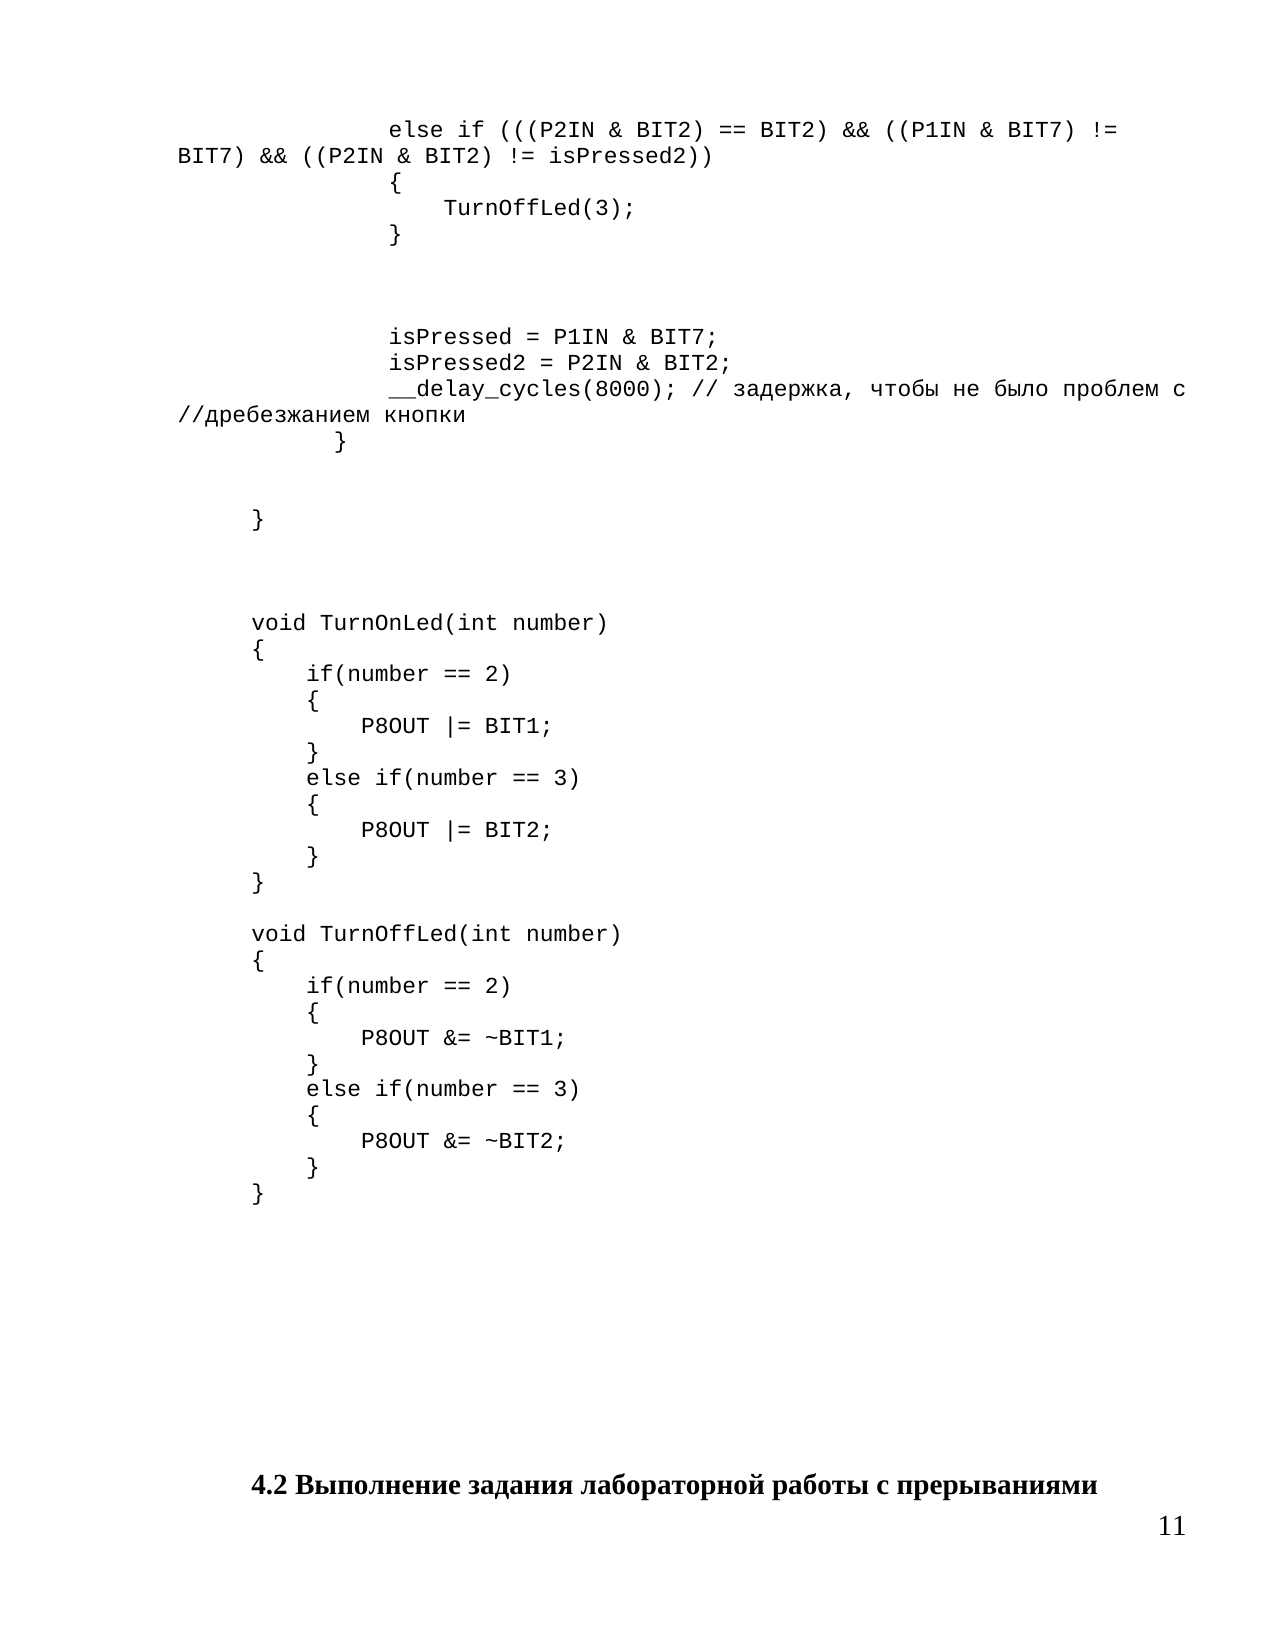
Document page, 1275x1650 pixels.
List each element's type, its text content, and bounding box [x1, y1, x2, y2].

text P8OUT |= BIT1; [177, 715, 1186, 741]
text } [177, 1156, 1186, 1182]
text } [177, 507, 1186, 533]
text { [177, 1104, 1186, 1130]
text } [177, 870, 1186, 896]
text } [177, 1052, 1186, 1078]
text else if (((P2IN & BIT2) == BIT2) && ((P1IN & BIT7) != BIT7) && ((P2IN & BIT2) != isPressed2)) [177, 118, 1186, 170]
text } [177, 222, 1186, 248]
text TurnOffLed(3); [177, 196, 1186, 222]
text { [177, 1000, 1186, 1026]
text isPressed2 = P2IN & BIT2; [177, 352, 1186, 377]
text void TurnOffLed(int number) [177, 922, 1186, 948]
text isPressed = P1IN & BIT7; [177, 326, 1186, 352]
text if(number == 2) [177, 974, 1186, 1000]
text } [177, 429, 1186, 455]
text } [177, 844, 1186, 870]
text { [177, 792, 1186, 818]
text 4.2 Выполнение задания лабораторной работы с прерываниями [177, 1467, 1186, 1500]
text { [177, 689, 1186, 715]
text else if(number == 3) [177, 1078, 1186, 1104]
text { [177, 170, 1186, 196]
text P8OUT |= BIT2; [177, 818, 1186, 844]
text P8OUT &= ~BIT1; [177, 1026, 1186, 1052]
text { [177, 948, 1186, 974]
text void TurnOnLed(int number) [177, 611, 1186, 637]
text else if(number == 3) [177, 767, 1186, 792]
text __delay_cycles(8000); // задержка, чтобы не было проблем с //дребезжанием кнопки [177, 377, 1186, 429]
text if(number == 2) [177, 663, 1186, 689]
text { [177, 637, 1186, 663]
text } [177, 741, 1186, 767]
text } [177, 1182, 1186, 1207]
text P8OUT &= ~BIT2; [177, 1130, 1186, 1156]
